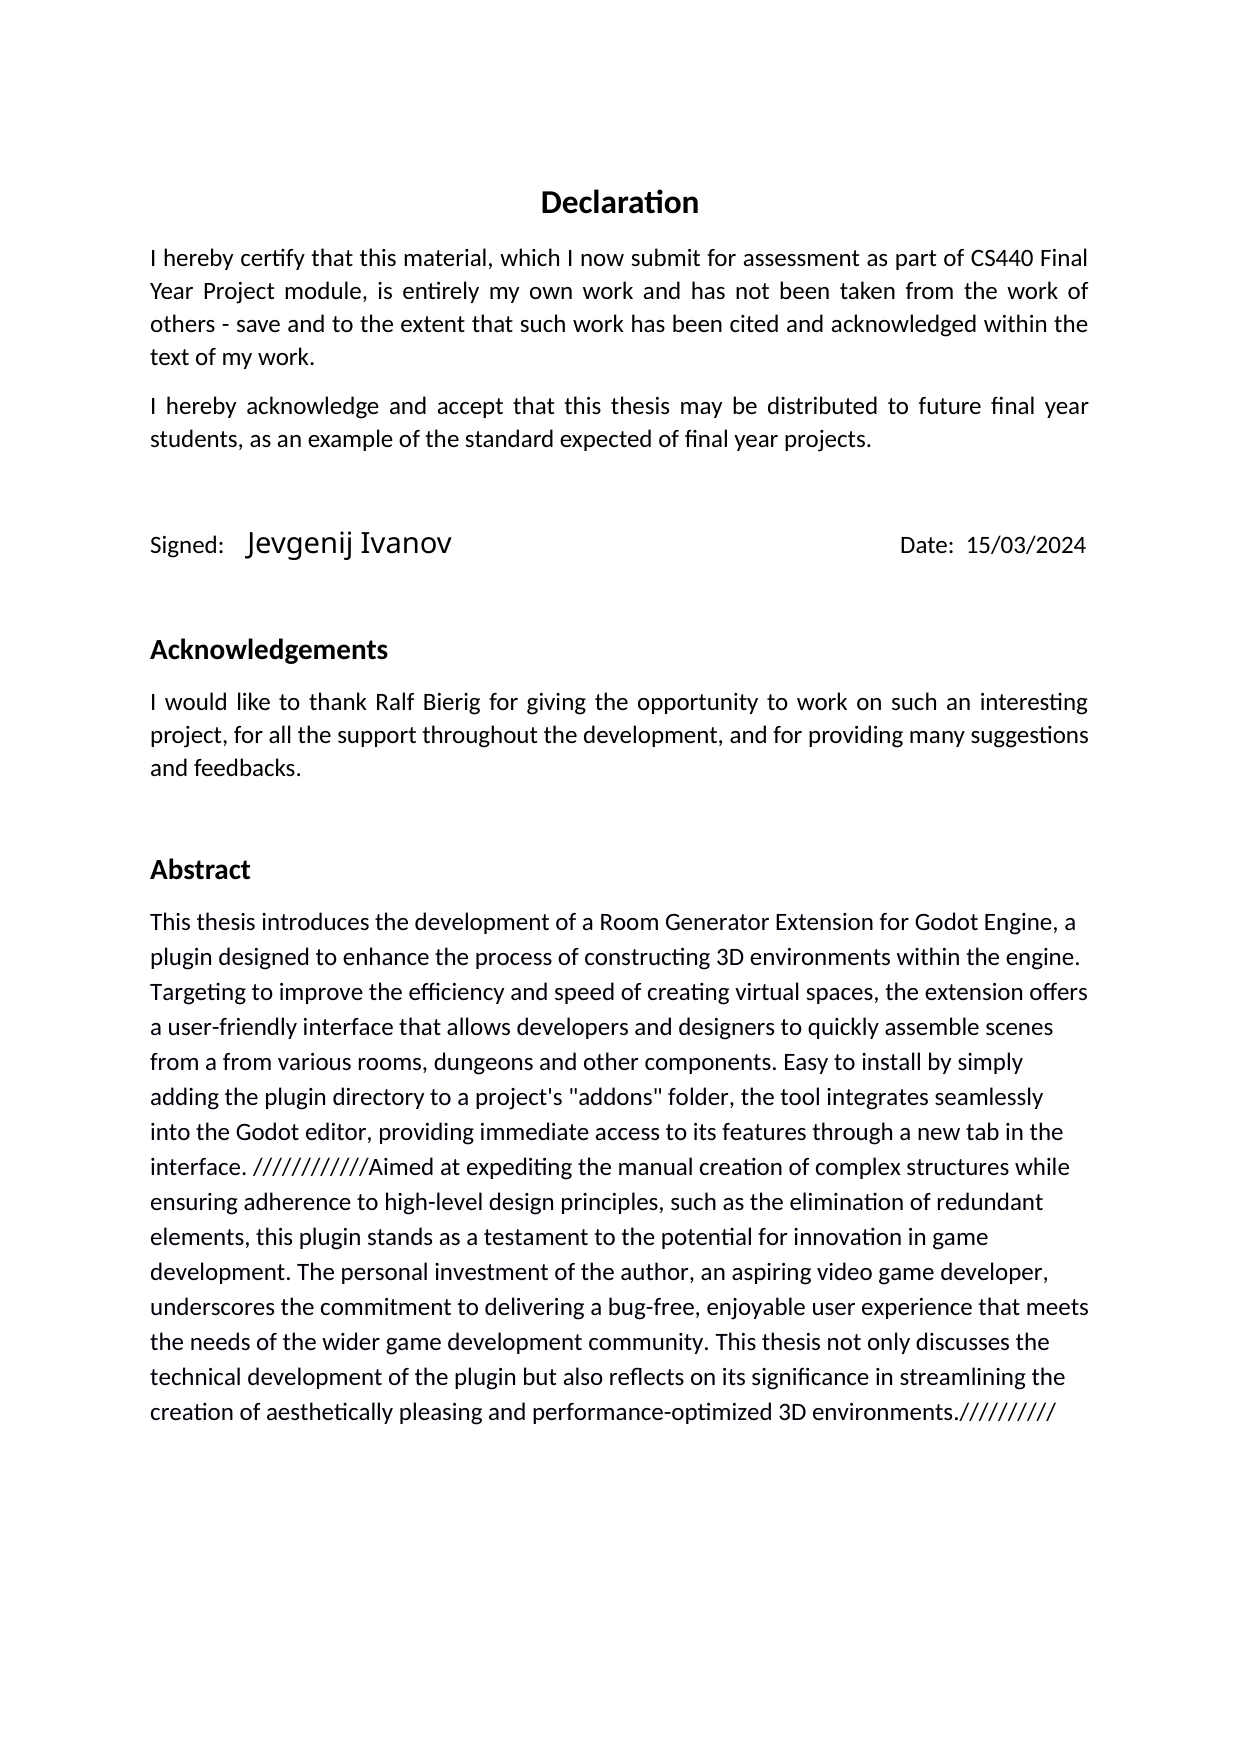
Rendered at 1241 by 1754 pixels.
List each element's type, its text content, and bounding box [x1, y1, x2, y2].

text Acknowledgements [150, 631, 1090, 667]
text Declaration [150, 181, 1090, 222]
text I would like to thank Ralf Bierig for giving the opportunity to work on such an interesting project, for all the support throughout the development, and for providing many suggestions and feedbacks. [150, 686, 1090, 783]
text Abstract [150, 851, 1090, 887]
text This thesis introduces the development of a Room Generator Extension for Godot Engine, a plugin designed to enhance the process of constructing 3D environments within the engine. Targeting to improve the efficiency and speed of creating virtual spaces, the extension offers a user-friendly interface that allows developers and designers to quickly assemble scenes from a from various rooms, dungeons and other components. Easy to install by simply adding the plugin directory to a project's "addons" folder, the tool integrates seamlessly into the Godot editor, providing immediate access to its features through a new tab in the interface. ////////////Aimed at expediting the manual creation of complex structures while ensuring adherence to high-level design principles, such as the elimination of redundant elements, this plugin stands as a testament to the potential for innovation in game development. The personal investment of the author, an aspiring video game developer, underscores the commitment to delivering a bug-free, enjoyable user experience that meets the needs of the wider game development community. This thesis not only discusses the technical development of the plugin but also reflects on its significance in streamlining the creation of aesthetically pleasing and performance-optimized 3D environments.////////// [150, 907, 1090, 1427]
text I hereby acknowledge and accept that this thesis may be distributed to future final year students, as an example of the standard expected of final year projects. [150, 390, 1090, 454]
text Signed: Jevgenij Ivanov Date: 15/03/2024 [150, 522, 1090, 562]
text I hereby certify that this material, which I now submit for assessment as part of CS440 Final Year Project module, is entirely my own work and has not been taken from the work of others - save and to the extent that such work has been cited and acknowledged within the text of my work. [150, 242, 1090, 371]
